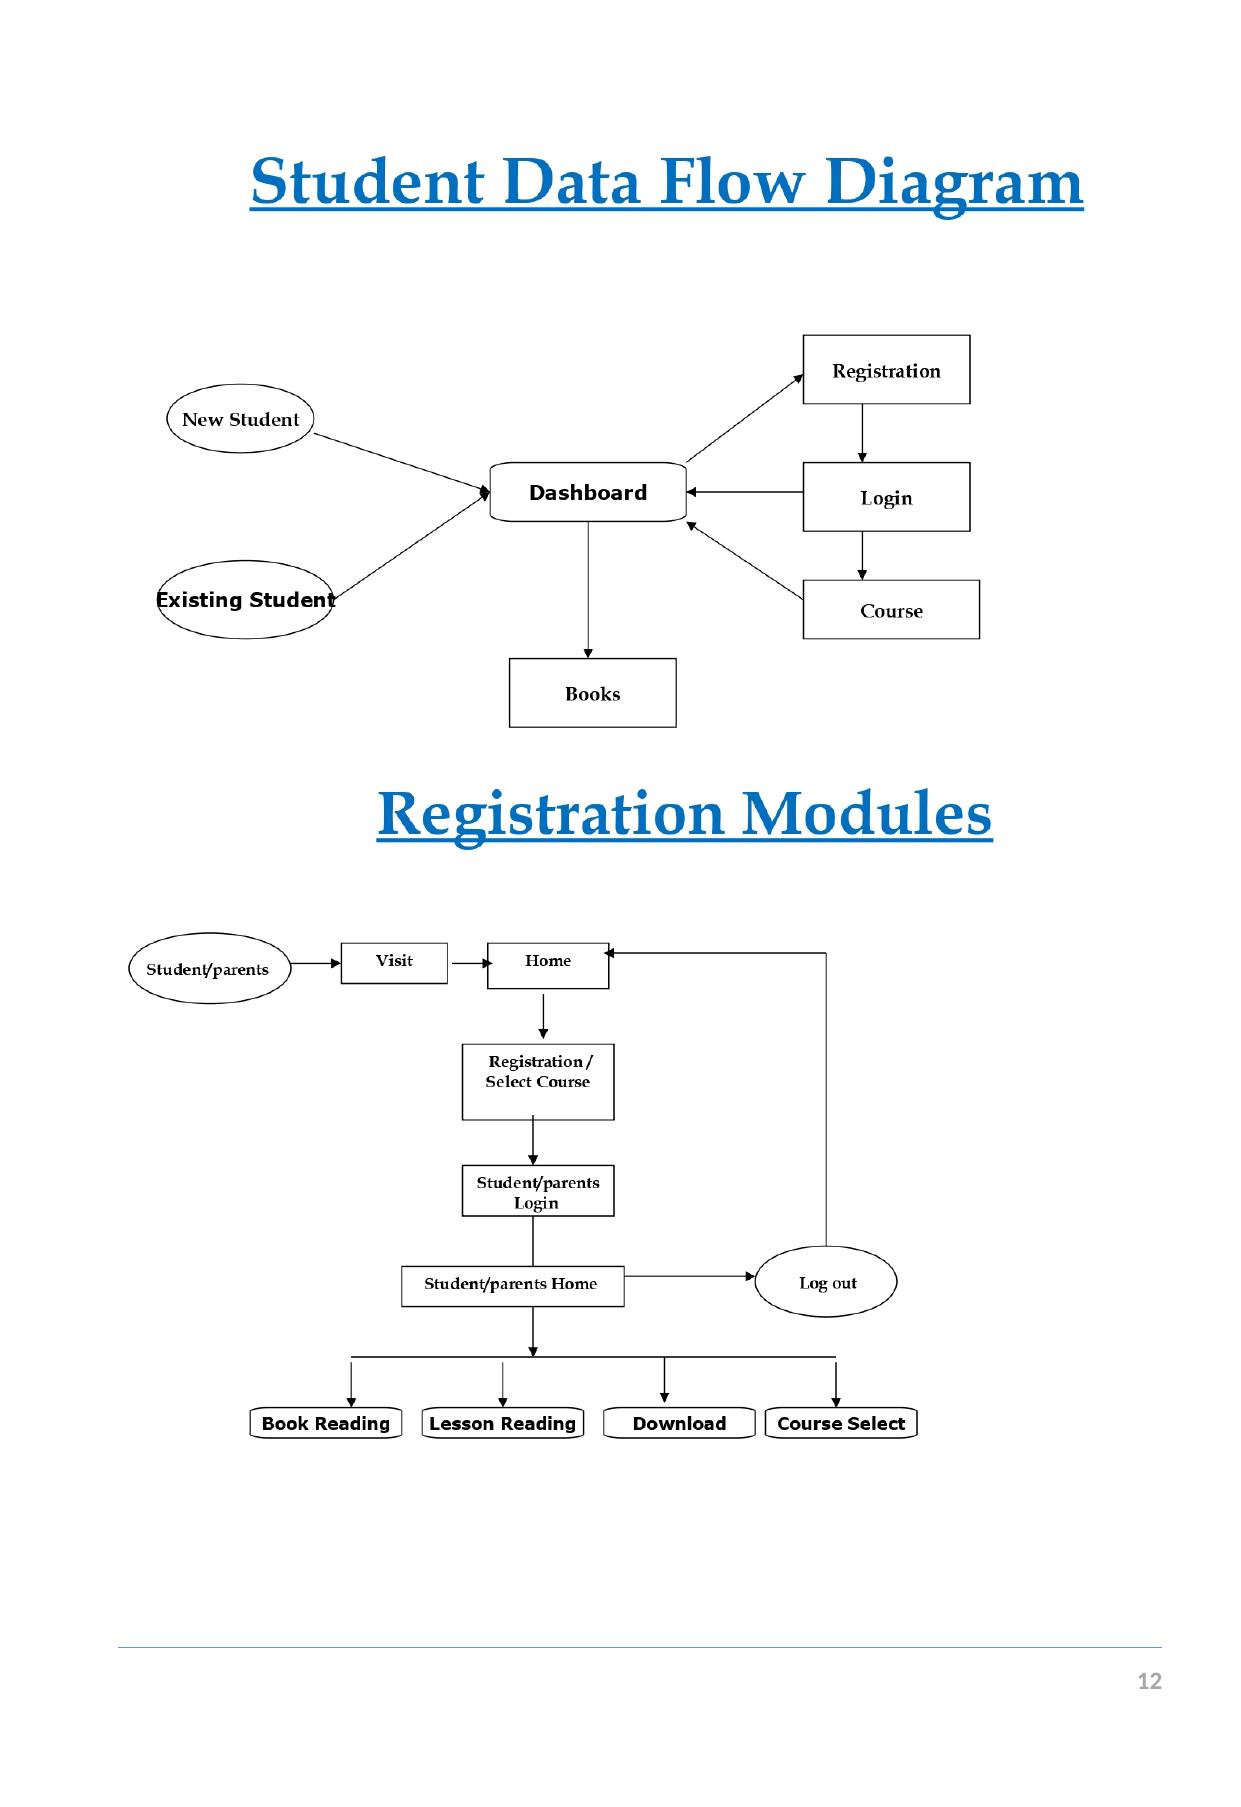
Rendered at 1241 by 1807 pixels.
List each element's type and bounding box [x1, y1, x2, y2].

picture [118, 750, 1027, 1460]
picture [132, 118, 1112, 745]
